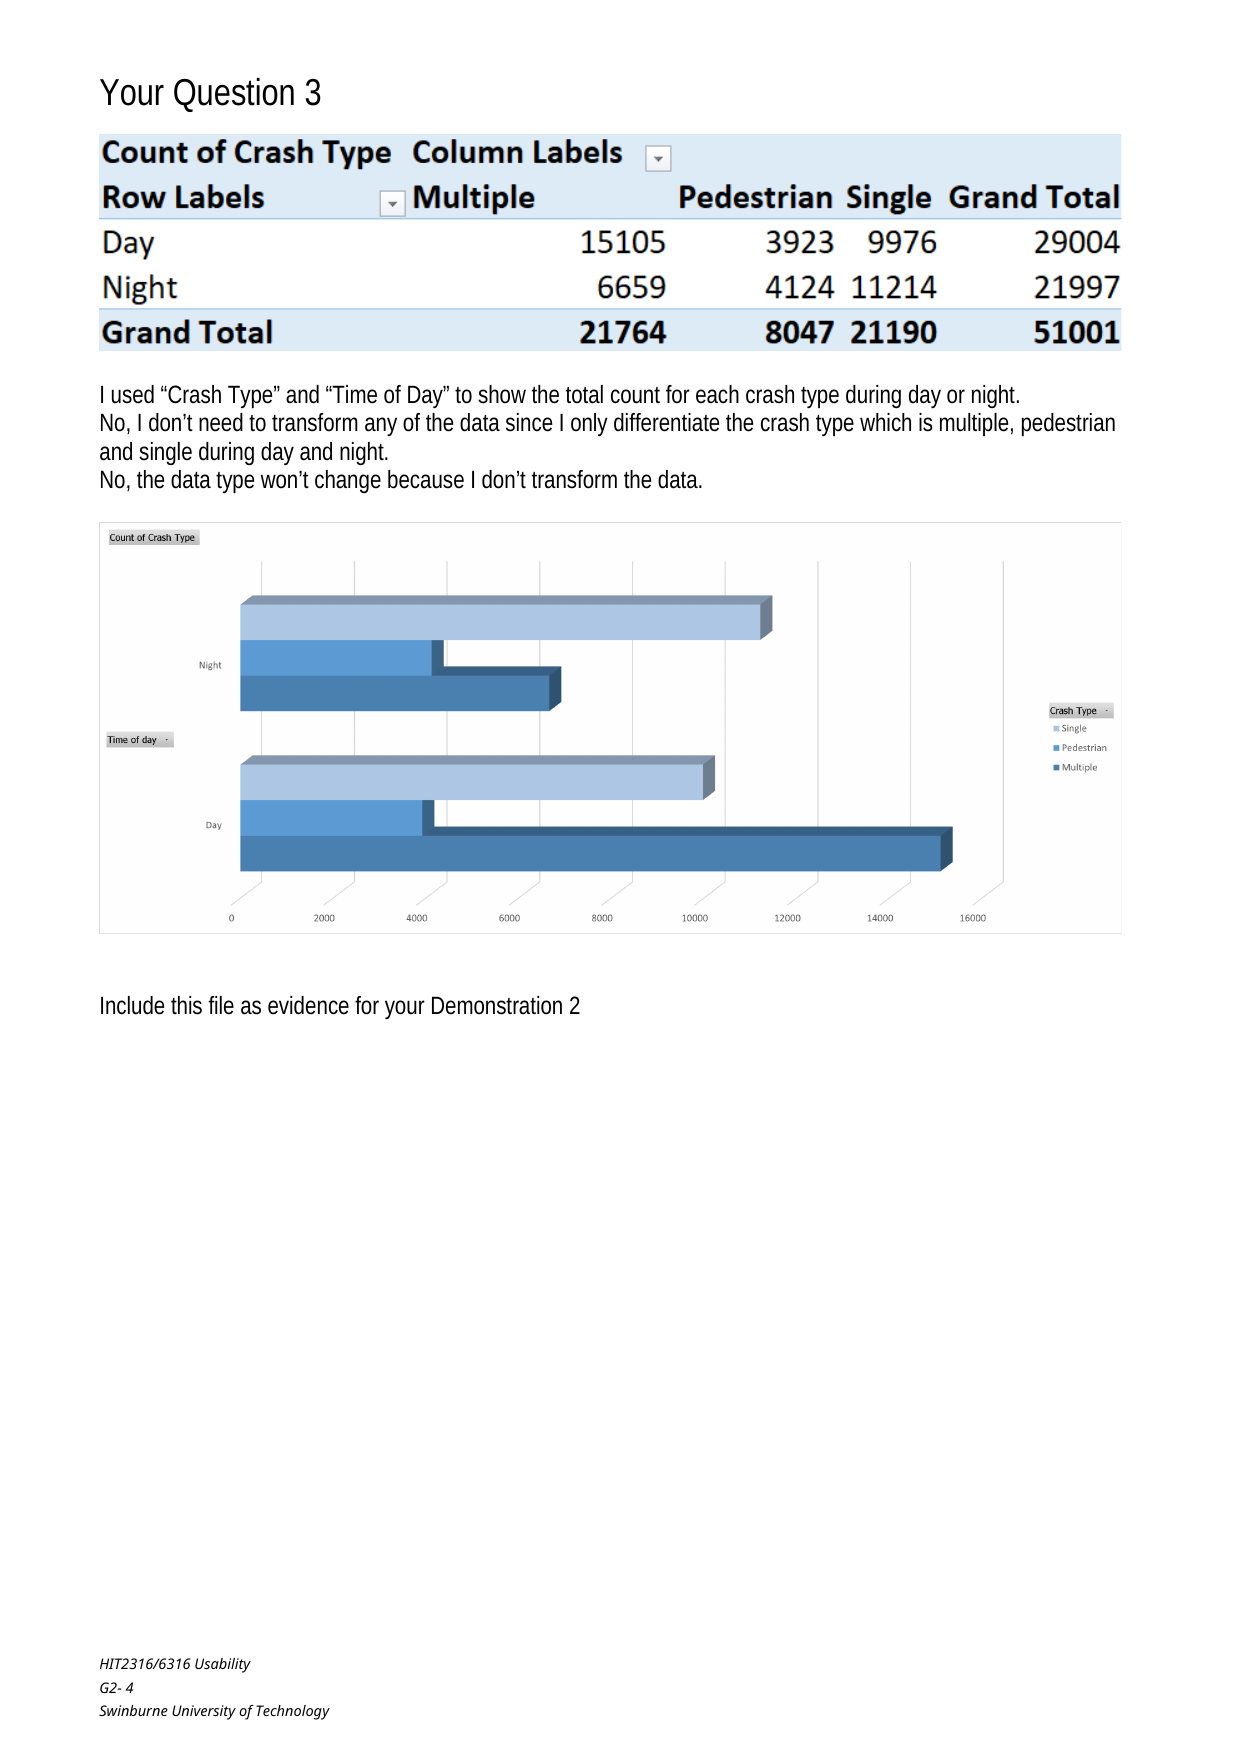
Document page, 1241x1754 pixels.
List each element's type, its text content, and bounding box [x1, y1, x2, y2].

title Your Question 3 [99, 70, 1122, 113]
text No, the data type won’t change because I don’t transform the data. [99, 466, 1122, 494]
picture [99, 522, 1122, 934]
text I used “Crash Type” and “Time of Day” to show the total count for each crash type during day or night. [99, 379, 1122, 408]
text Include this file as evidence for your Demonstration 2 [99, 991, 1122, 1020]
picture [99, 134, 1122, 351]
text No, I don’t need to transform any of the data since I only differentiate the crash type which is multiple, pedestrian and single during day and night. [99, 408, 1122, 466]
